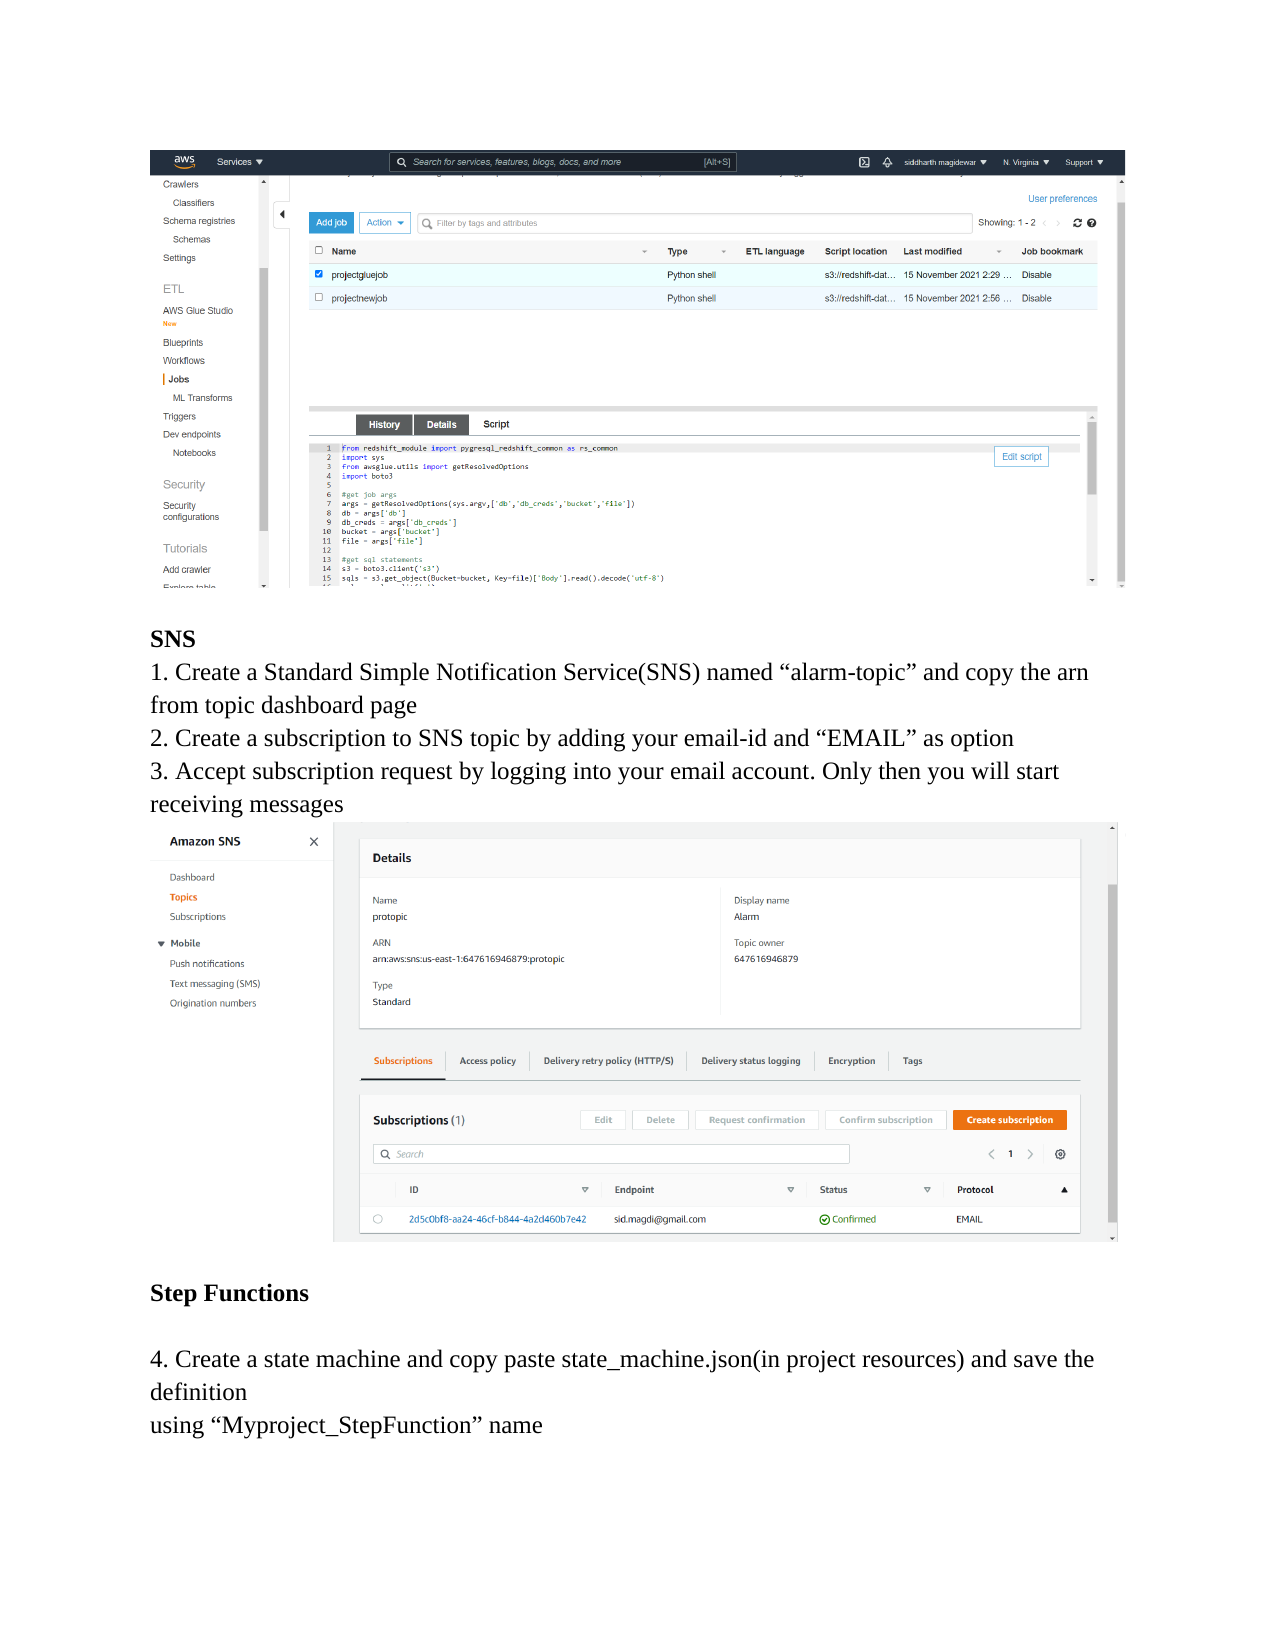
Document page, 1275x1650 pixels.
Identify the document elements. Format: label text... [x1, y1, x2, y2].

text 2. Create a subscription to SNS topic by adding your email-id and “EMAIL” as option [150, 723, 1125, 752]
text 3. Accept subscription request by logging into your email account. Only then you will start receiving messages [150, 756, 1125, 818]
picture [150, 150, 1125, 588]
text 1. Create a Standard Simple Notification Service(SNS) named “alarm-topic” and copy the arn from topic dashboard page [150, 657, 1125, 719]
text SNS [150, 624, 1125, 653]
text 4. Create a state machine and copy paste state_machine.json(in project resources) and save the definition [150, 1344, 1125, 1406]
text using “Myproject_StepFunction” name [150, 1410, 1125, 1439]
picture [150, 822, 1125, 1242]
text Step Functions [150, 1278, 1125, 1307]
